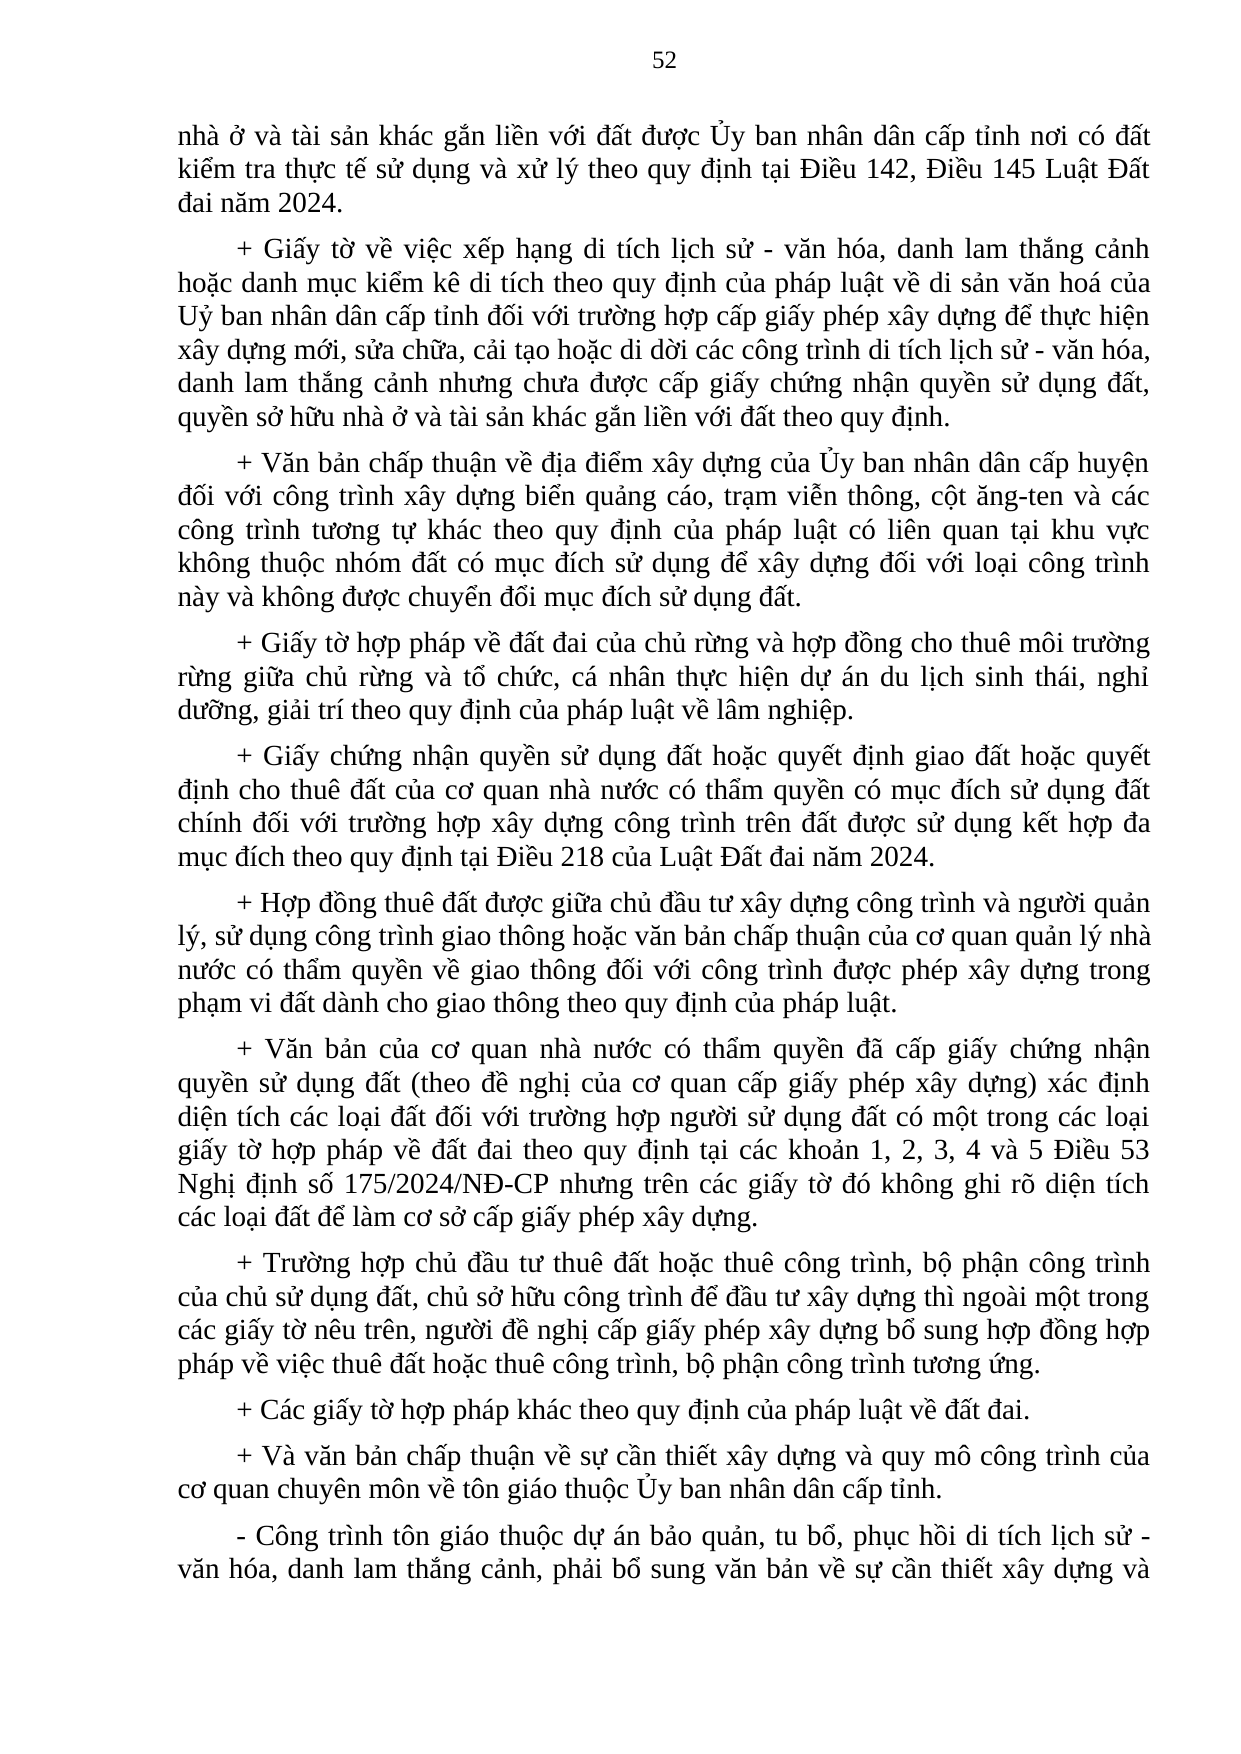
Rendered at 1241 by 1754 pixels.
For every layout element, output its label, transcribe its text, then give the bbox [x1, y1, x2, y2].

text + Hợp đồng thuê đất được giữa chủ đầu tư xây dựng công trình và người quản lý, sử dụng công trình giao thông hoặc văn bản chấp thuận của cơ quan quản lý nhà nước có thẩm quyền về giao thông đối với công trình được phép xây dựng trong phạm vi đất dành cho giao thông theo quy định của pháp luật. [177, 885, 1152, 1019]
text + Trường hợp chủ đầu tư thuê đất hoặc thuê công trình, bộ phận công trình của chủ sử dụng đất, chủ sở hữu công trình để đầu tư xây dựng thì ngoài một trong các giấy tờ nêu trên, người đề nghị cấp giấy phép xây dựng bổ sung hợp đồng hợp pháp về việc thuê đất hoặc thuê công trình, bộ phận công trình tương ứng. [177, 1245, 1152, 1379]
text + Các giấy tờ hợp pháp khác theo quy định của pháp luật về đất đai. [177, 1392, 1152, 1426]
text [177, 118, 1152, 219]
text + Văn bản của cơ quan nhà nước có thẩm quyền đã cấp giấy chứng nhận quyền sử dụng đất (theo đề nghị của cơ quan cấp giấy phép xây dựng) xác định diện tích các loại đất đối với trường hợp người sử dụng đất có một trong các loại giấy tờ hợp pháp về đất đai theo quy định tại các khoản 1, 2, 3, 4 và 5 Điều 53 Nghị định số 175/2024/NĐ-CP nhưng trên các giấy tờ đó không ghi rõ diện tích các loại đất để làm cơ sở cấp giấy phép xây dựng. [177, 1032, 1152, 1233]
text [177, 1518, 1152, 1585]
text + Văn bản chấp thuận về địa điểm xây dựng của Ủy ban nhân dân cấp huyện đối với công trình xây dựng biển quảng cáo, trạm viễn thông, cột ăng-ten và các công trình tương tự khác theo quy định của pháp luật có liên quan tại khu vực không thuộc nhóm đất có mục đích sử dụng để xây dựng đối với loại công trình này và không được chuyển đổi mục đích sử dụng đất. [177, 445, 1152, 613]
text + Và văn bản chấp thuận về sự cần thiết xây dựng và quy mô công trình của cơ quan chuyên môn về tôn giáo thuộc Ủy ban nhân dân cấp tỉnh. [177, 1438, 1152, 1505]
text + Giấy tờ về việc xếp hạng di tích lịch sử - văn hóa, danh lam thắng cảnh hoặc danh mục kiểm kê di tích theo quy định của pháp luật về di sản văn hoá của Uỷ ban nhân dân cấp tỉnh đối với trường hợp cấp giấy phép xây dựng để thực hiện xây dựng mới, sửa chữa, cải tạo hoặc di dời các công trình di tích lịch sử - văn hóa, danh lam thắng cảnh nhưng chưa được cấp giấy chứng nhận quyền sử dụng đất, quyền sở hữu nhà ở và tài sản khác gắn liền với đất theo quy định. [177, 231, 1152, 432]
text + Giấy chứng nhận quyền sử dụng đất hoặc quyết định giao đất hoặc quyết định cho thuê đất của cơ quan nhà nước có thẩm quyền có mục đích sử dụng đất chính đối với trường hợp xây dựng công trình trên đất được sử dụng kết hợp đa mục đích theo quy định tại Điều 218 của Luật Đất đai năm 2024. [177, 738, 1152, 872]
text + Giấy tờ hợp pháp về đất đai của chủ rừng và hợp đồng cho thuê môi trường rừng giữa chủ rừng và tổ chức, cá nhân thực hiện dự án du lịch sinh thái, nghỉ dưỡng, giải trí theo quy định của pháp luật về lâm nghiệp. [177, 625, 1152, 726]
